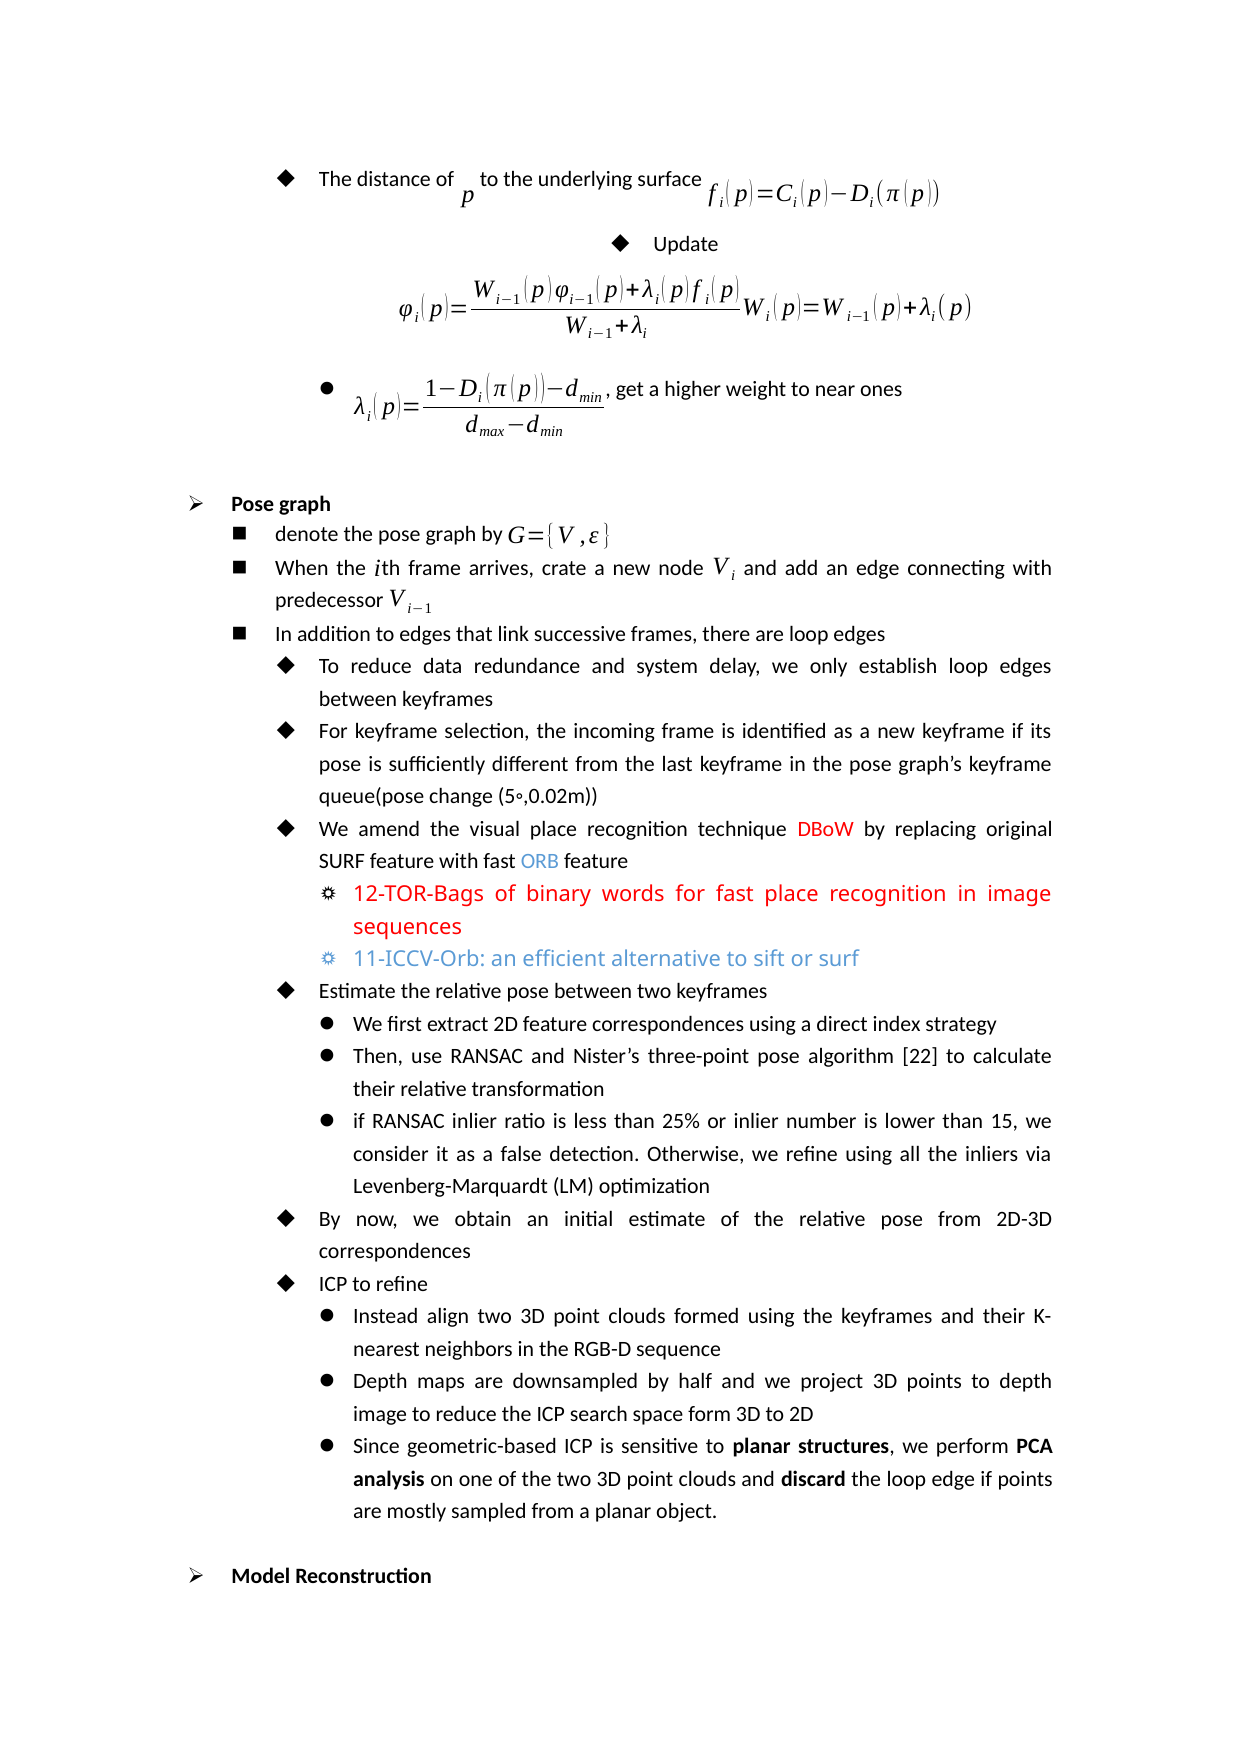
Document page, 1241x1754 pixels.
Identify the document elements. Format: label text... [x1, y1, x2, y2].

subtitle When the th frame arrives, crate a new node and add an edge connecting with predecessor [231, 552, 1053, 617]
subtitle To reduce data redundance and system delay, we only establish loop edges between keyframes [275, 649, 1053, 714]
subtitle Pose graph [187, 487, 1053, 519]
subtitle 11-ICCV-Orb: an efficient alternative to sift or surf [319, 942, 1053, 974]
subtitle denote the pose graph by [231, 519, 1053, 552]
subtitle We amend the visual place recognition technique DBoW by replacing original SURF feature with fast ORB feature [275, 812, 1053, 877]
subtitle By now, we obtain an initial estimate of the relative pose from 2D-3D correspondences [275, 1202, 1053, 1267]
subtitle The distance of to the underlying surface [275, 162, 1053, 227]
subtitle In addition to edges that link successive frames, there are loop edges [231, 617, 1053, 649]
subtitle Estimate the relative pose between two keyframes [275, 974, 1053, 1007]
subtitle , get a higher weight to near ones [319, 357, 1053, 454]
subtitle Depth maps are downsampled by half and we project 3D points to depth image to reduce the ICP search space form 3D to 2D [319, 1364, 1053, 1429]
subtitle We first extract 2D feature correspondences using a direct index strategy [319, 1007, 1053, 1039]
subtitle 12-TOR-Bags of binary words for fast place recognition in image sequences [319, 877, 1053, 942]
subtitle Since geometric-based ICP is sensitive to planar structures, we perform PCA analysis on one of the two 3D point clouds and discard the loop edge if points are mostly sampled from a planar object. [319, 1429, 1053, 1527]
subtitle ICP to refine [275, 1267, 1053, 1299]
subtitle For keyframe selection, the incoming frame is identified as a new keyframe if its pose is sufficiently different from the last keyframe in the pose graph’s keyframe queue(pose change (5◦,0.02m)) [275, 714, 1053, 812]
subtitle Then, use RANSAC and Nister’s three-point pose algorithm [22] to calculate their relative transformation [319, 1039, 1053, 1104]
subtitle Update [275, 227, 1053, 357]
subtitle Model Reconstruction [187, 1559, 1053, 1592]
subtitle Instead align two 3D point clouds formed using the keyframes and their K-nearest neighbors in the RGB-D sequence [319, 1299, 1053, 1364]
subtitle if RANSAC inlier ratio is less than 25% or inlier number is lower than 15, we consider it as a false detection. Otherwise, we refine using all the inliers via Levenberg-Marquardt (LM) optimization [319, 1104, 1053, 1202]
